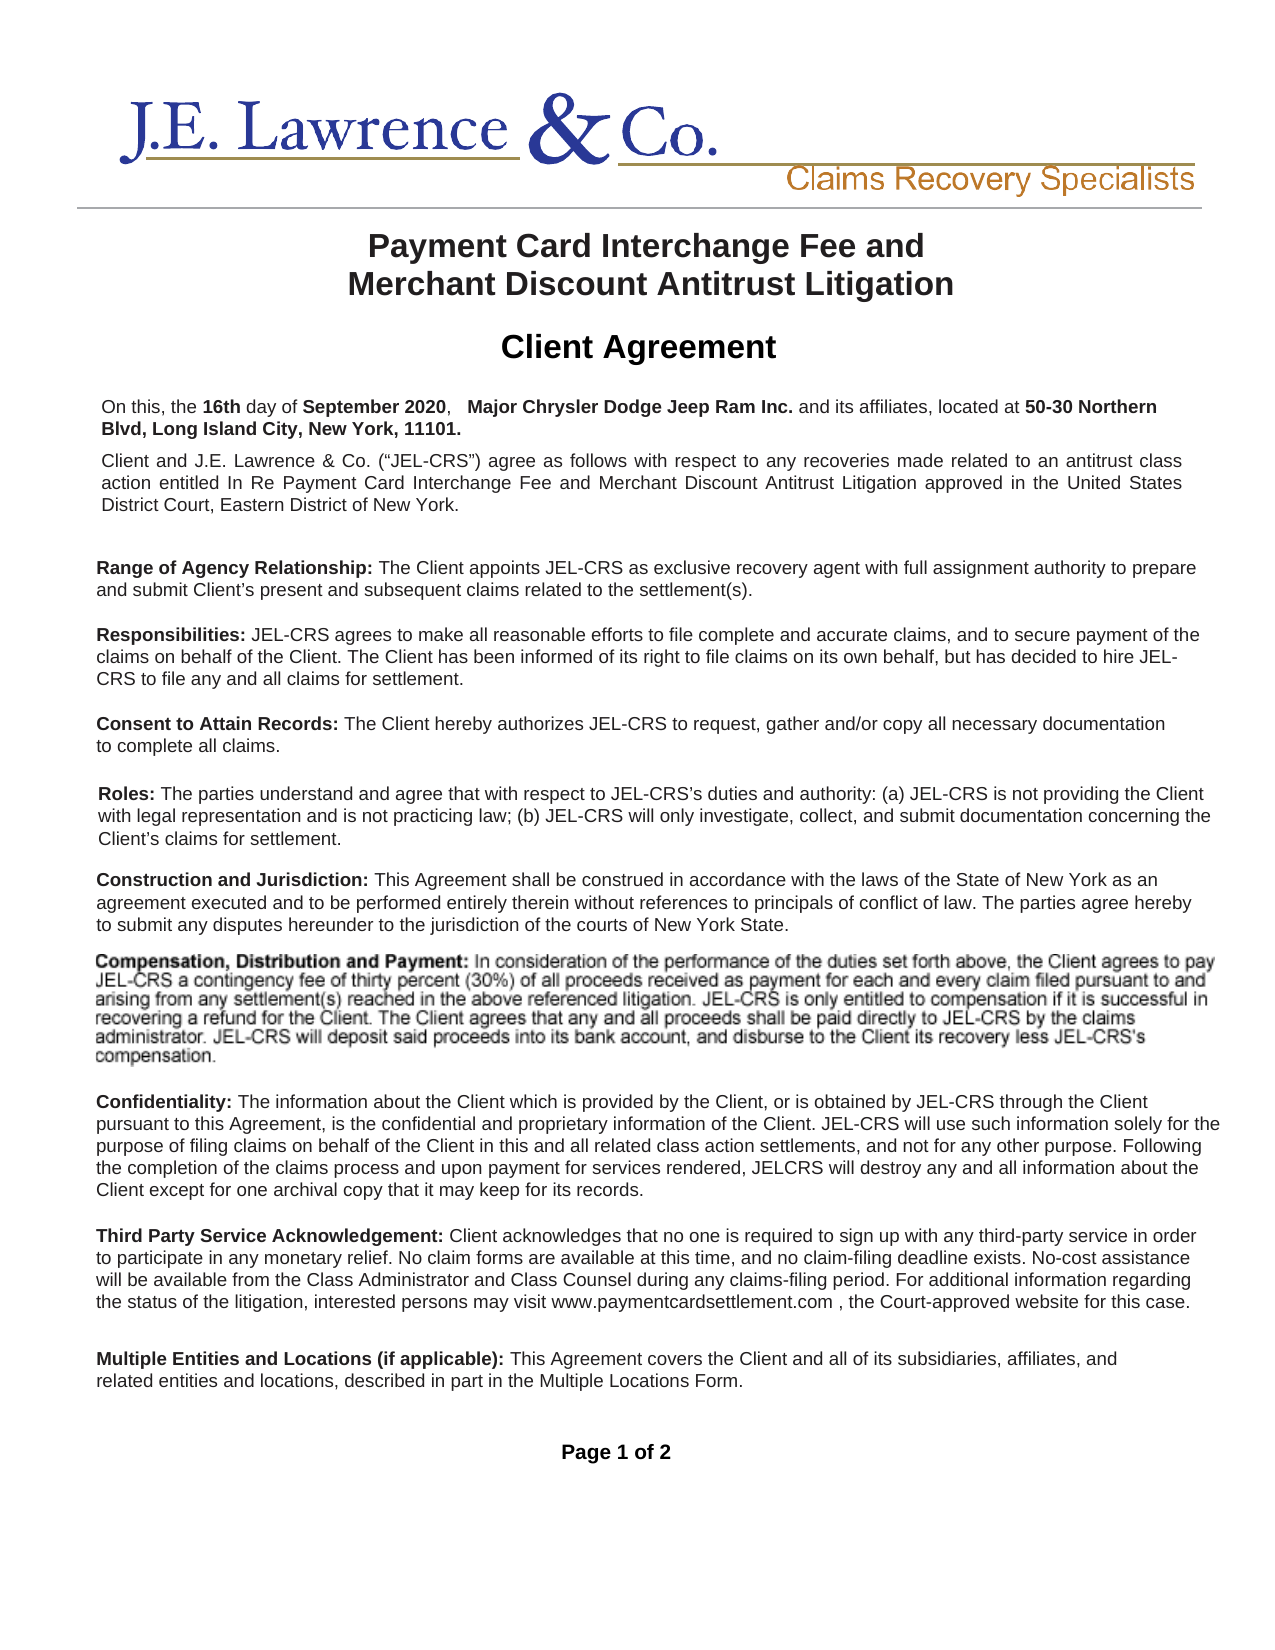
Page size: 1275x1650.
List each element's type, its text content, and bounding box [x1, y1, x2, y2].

text Third Party Service Acknowledgement: Client acknowledges that no one is required to sign up with any third-party service in order to participate in any monetary relief. No claim forms are available at this time, and no claim-filing deadline exists. No-cost assistance will be available from the Class Administrator and Class Counsel during any claims-filing period. For additional information regarding the status of the litigation, interested persons may visit www.paymentcardsettlement.com , the Court-approved website for this case. [96, 1225, 1206, 1313]
picture [817, 172, 834, 190]
text Consent to Attain Records: The Client hereby authorizes JEL-CRS to request, gather and/or copy all necessary documentation to complete all claims. [96, 713, 1169, 757]
text Page 1 of 2 [215, 1439, 1017, 1463]
text Multiple Entities and Locations (if applicable): This Agreement covers the Client and all of its subsidiaries, affiliates, and related entities and locations, described in part in the Multiple Locations Form. [96, 1347, 1163, 1391]
picture [1005, 172, 1031, 197]
text Payment Card Interchange Fee and Merchant Discount Antitrust Litigation [64, 226, 1237, 303]
picture [238, 101, 507, 150]
text Range of Agency Relationship: The Client appoints JEL-CRS as exclusive recovery agent with full assignment authority to prepare and submit Client’s present and subsequent claims related to the settlement(s). [96, 557, 1216, 601]
picture [843, 172, 884, 190]
picture [1041, 165, 1060, 190]
picture [670, 124, 703, 156]
picture [1154, 166, 1194, 190]
text Roles: The parties understand and agree that with respect to JEL-CRS’s duties and authority: (a) JEL-CRS is not providing the Client with legal representation and is not practicing law; (b) JEL-CRS will only investigate, collect, and submit documentation concerning the Client’s claims for settlement. [98, 783, 1215, 849]
text Construction and Jurisdiction: This Agreement shall be construed in accordance with the laws of the State of New York as an agreement executed and to be performed entirely therein without references to principals of conflict of law. The parties agree hereby to submit any disputes hereunder to the jurisdiction of the courts of New York State. [96, 869, 1196, 935]
text Client Agreement [39, 327, 1237, 365]
picture [1121, 172, 1138, 190]
picture [787, 165, 809, 190]
text Client and J.E. Lawrence & Co. (“JEL-CRS”) agree as follows with respect to any recoveries made related to an antitrust class action entitled In Re Payment Card Interchange Fee and Merchant Discount Antitrust Litigation approved in the United States District Court, Eastern District of New York. [101, 450, 1183, 516]
picture [1063, 166, 1119, 196]
picture [95, 954, 1215, 1067]
text Responsibilities: JEL-CRS agrees to make all reasonable efforts to file complete and accurate claims, and to secure payment of the claims on behalf of the Client. The Client has been informed of its right to file claims on its own behalf, but has decided to hire JEL-CRS to file any and all claims for settlement. [96, 624, 1201, 690]
text Confidentiality: The information about the Client which is provided by the Client, or is obtained by JEL-CRS through the Client pursuant to this Agreement, is the confidential and proprietary information of the Client. JEL-CRS will use such information solely for the purpose of filing claims on behalf of the Client in this and all related class action settlements, and not for any other purpose. Following the completion of the claims process and upon payment for services rendered, JELCRS will destroy any and all information about the Client except for one archival copy that it may keep for its records. [96, 1091, 1223, 1201]
text On this, the 16th day of September 2020, Major Chrysler Dodge Jeep Ram Inc. and its affiliates, located at 50-30 Northern Blvd, Long Island City, New York, 11101. [101, 396, 1183, 439]
